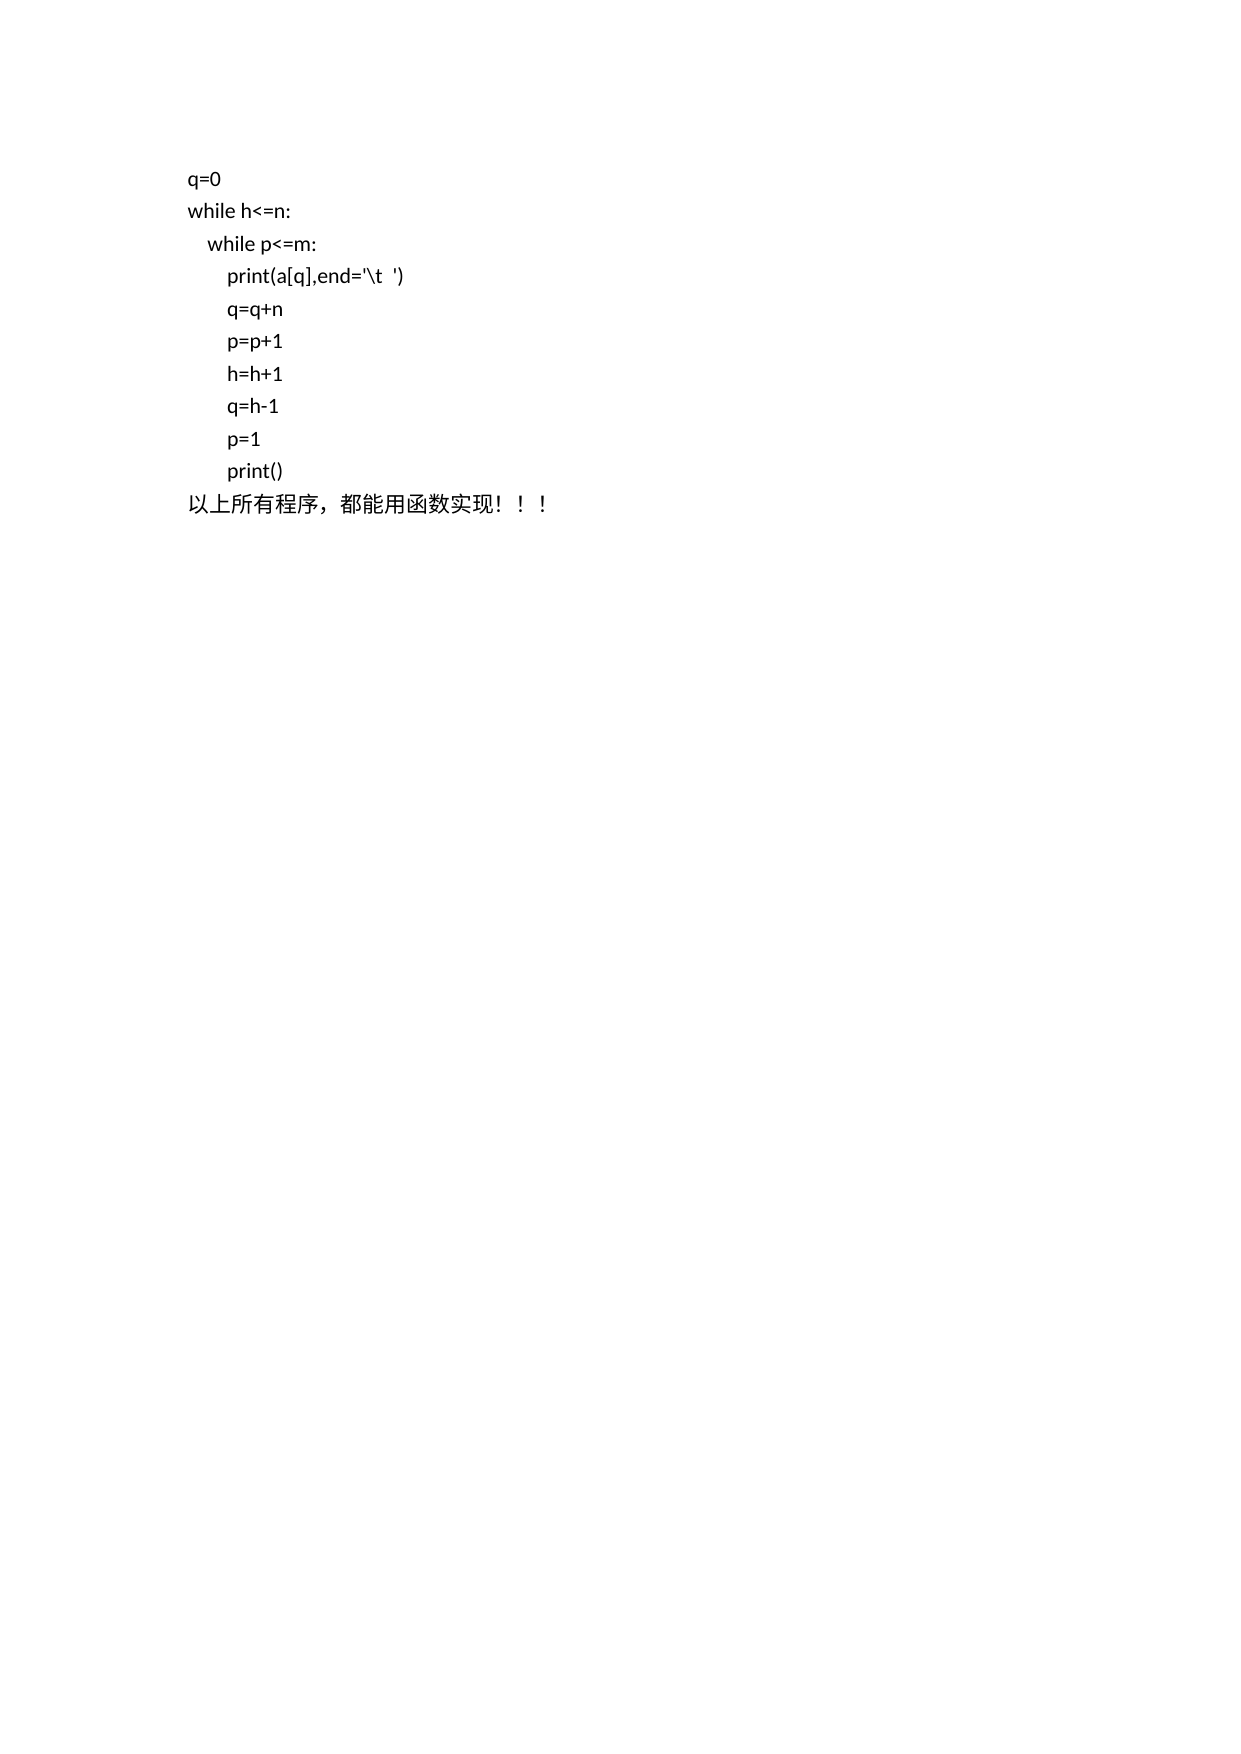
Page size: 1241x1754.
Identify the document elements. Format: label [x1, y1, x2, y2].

text [187, 162, 1053, 552]
